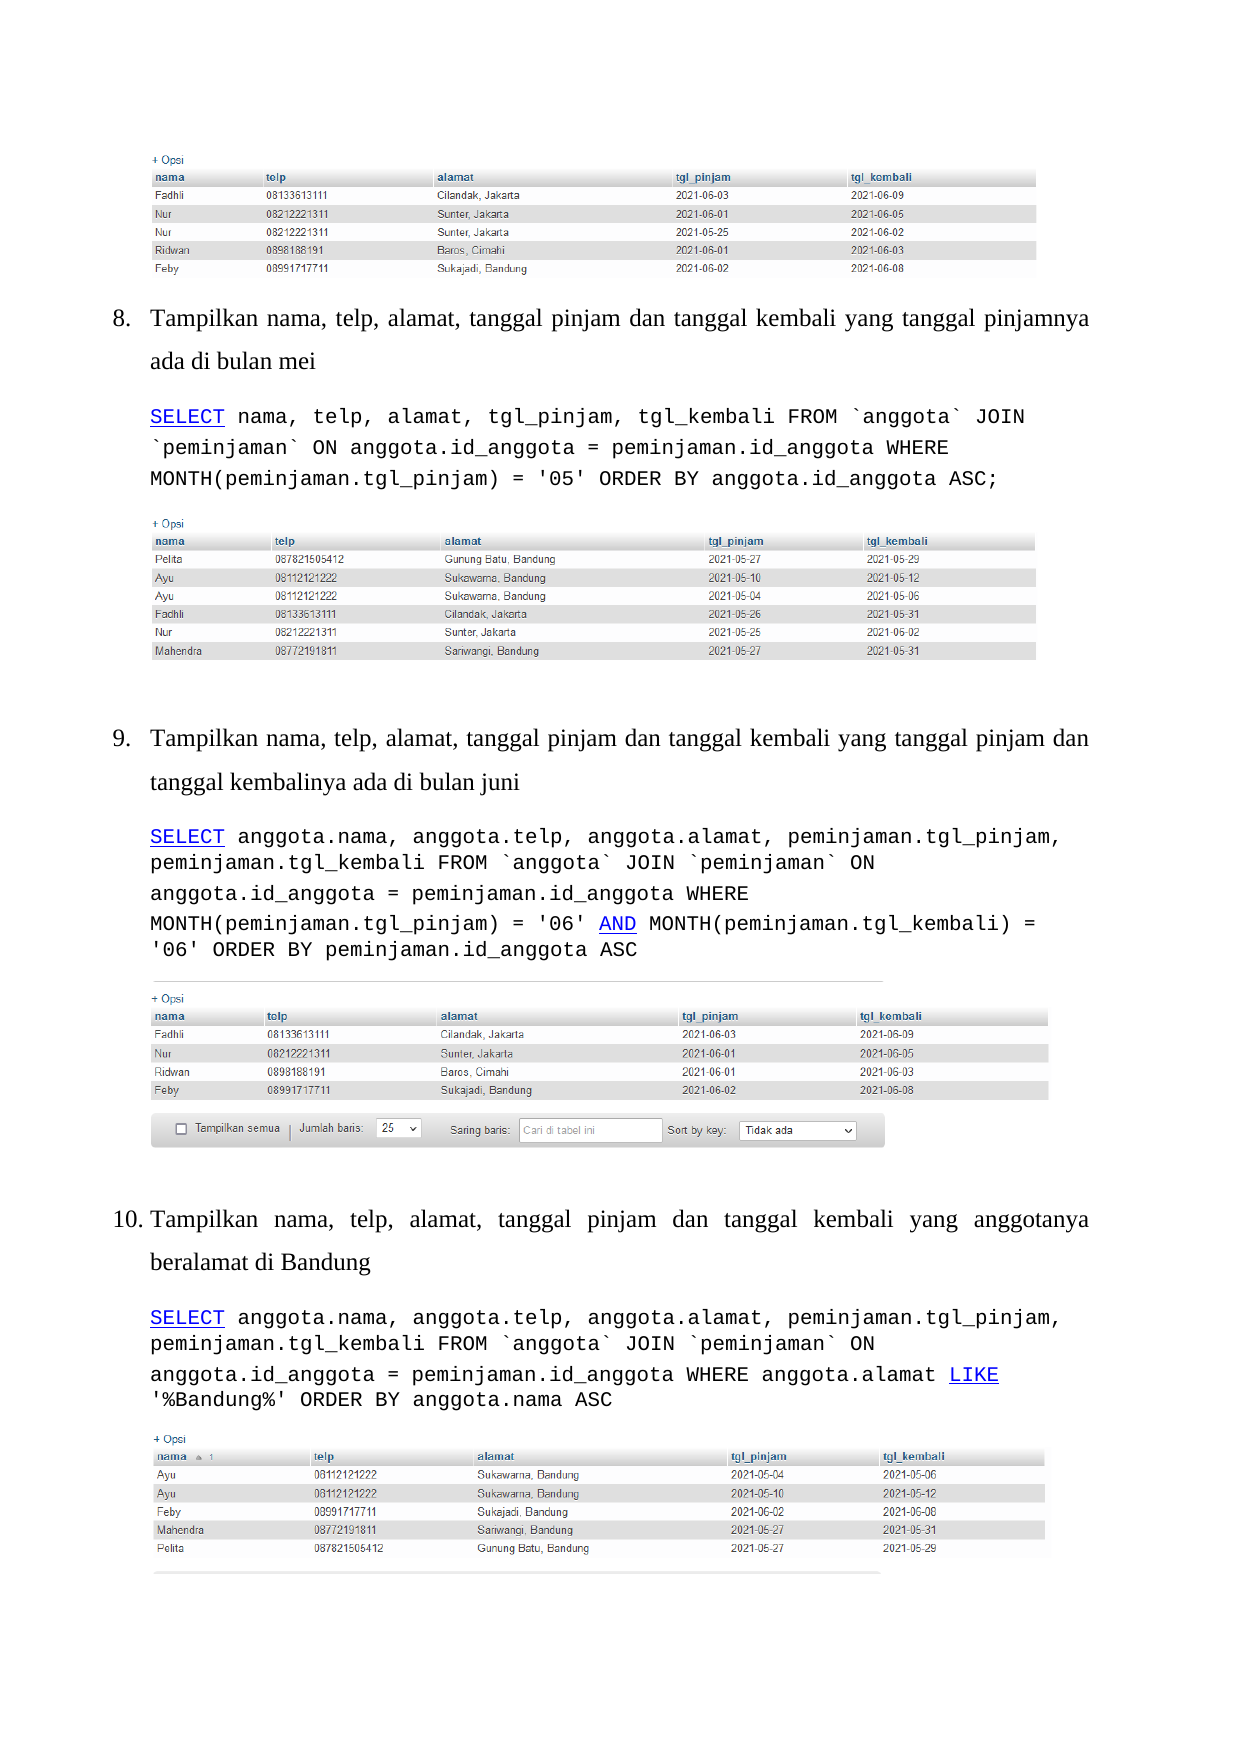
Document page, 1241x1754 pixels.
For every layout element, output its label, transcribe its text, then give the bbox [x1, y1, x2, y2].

text SELECT anggota.nama, anggota.telp, anggota.alamat, peminjaman.tgl_pinjam, peminjaman.tgl_kembali FROM `anggota` JOIN `peminjaman` ON anggota.id_anggota = peminjaman.id_anggota WHERE anggota.alamat LIKE '%Bandung%' ORDER BY anggota.nama ASC [150, 1307, 1090, 1413]
picture [150, 981, 1052, 1148]
text SELECT nama, telp, alamat, tgl_pinjam, tgl_kembali FROM `anggota` JOIN `peminjaman` ON anggota.id_anggota = peminjaman.id_anggota WHERE MONTH(peminjaman.tgl_pinjam) = '05' ORDER BY anggota.id_anggota ASC; [150, 406, 1090, 491]
list Tampilkan nama, telp, alamat, tanggal pinjam dan tanggal kembali yang tanggal pinjamnya ada di bulan mei [112, 303, 1090, 375]
picture [150, 1431, 1052, 1574]
picture [150, 150, 1037, 285]
list Tampilkan nama, telp, alamat, tanggal pinjam dan tanggal kembali yang tanggal pinjam dan tanggal kembalinya ada di bulan juni [112, 723, 1090, 795]
list Tampilkan nama, telp, alamat, tanggal pinjam dan tanggal kembali yang anggotanya beralamat di Bandung [112, 1204, 1090, 1276]
text SELECT anggota.nama, anggota.telp, anggota.alamat, peminjaman.tgl_pinjam, peminjaman.tgl_kembali FROM `anggota` JOIN `peminjaman` ON anggota.id_anggota = peminjaman.id_anggota WHERE MONTH(peminjaman.tgl_pinjam) = '06' AND MONTH(peminjaman.tgl_kembali) = '06' ORDER BY peminjaman.id_anggota ASC [150, 826, 1090, 962]
picture [150, 510, 1038, 667]
